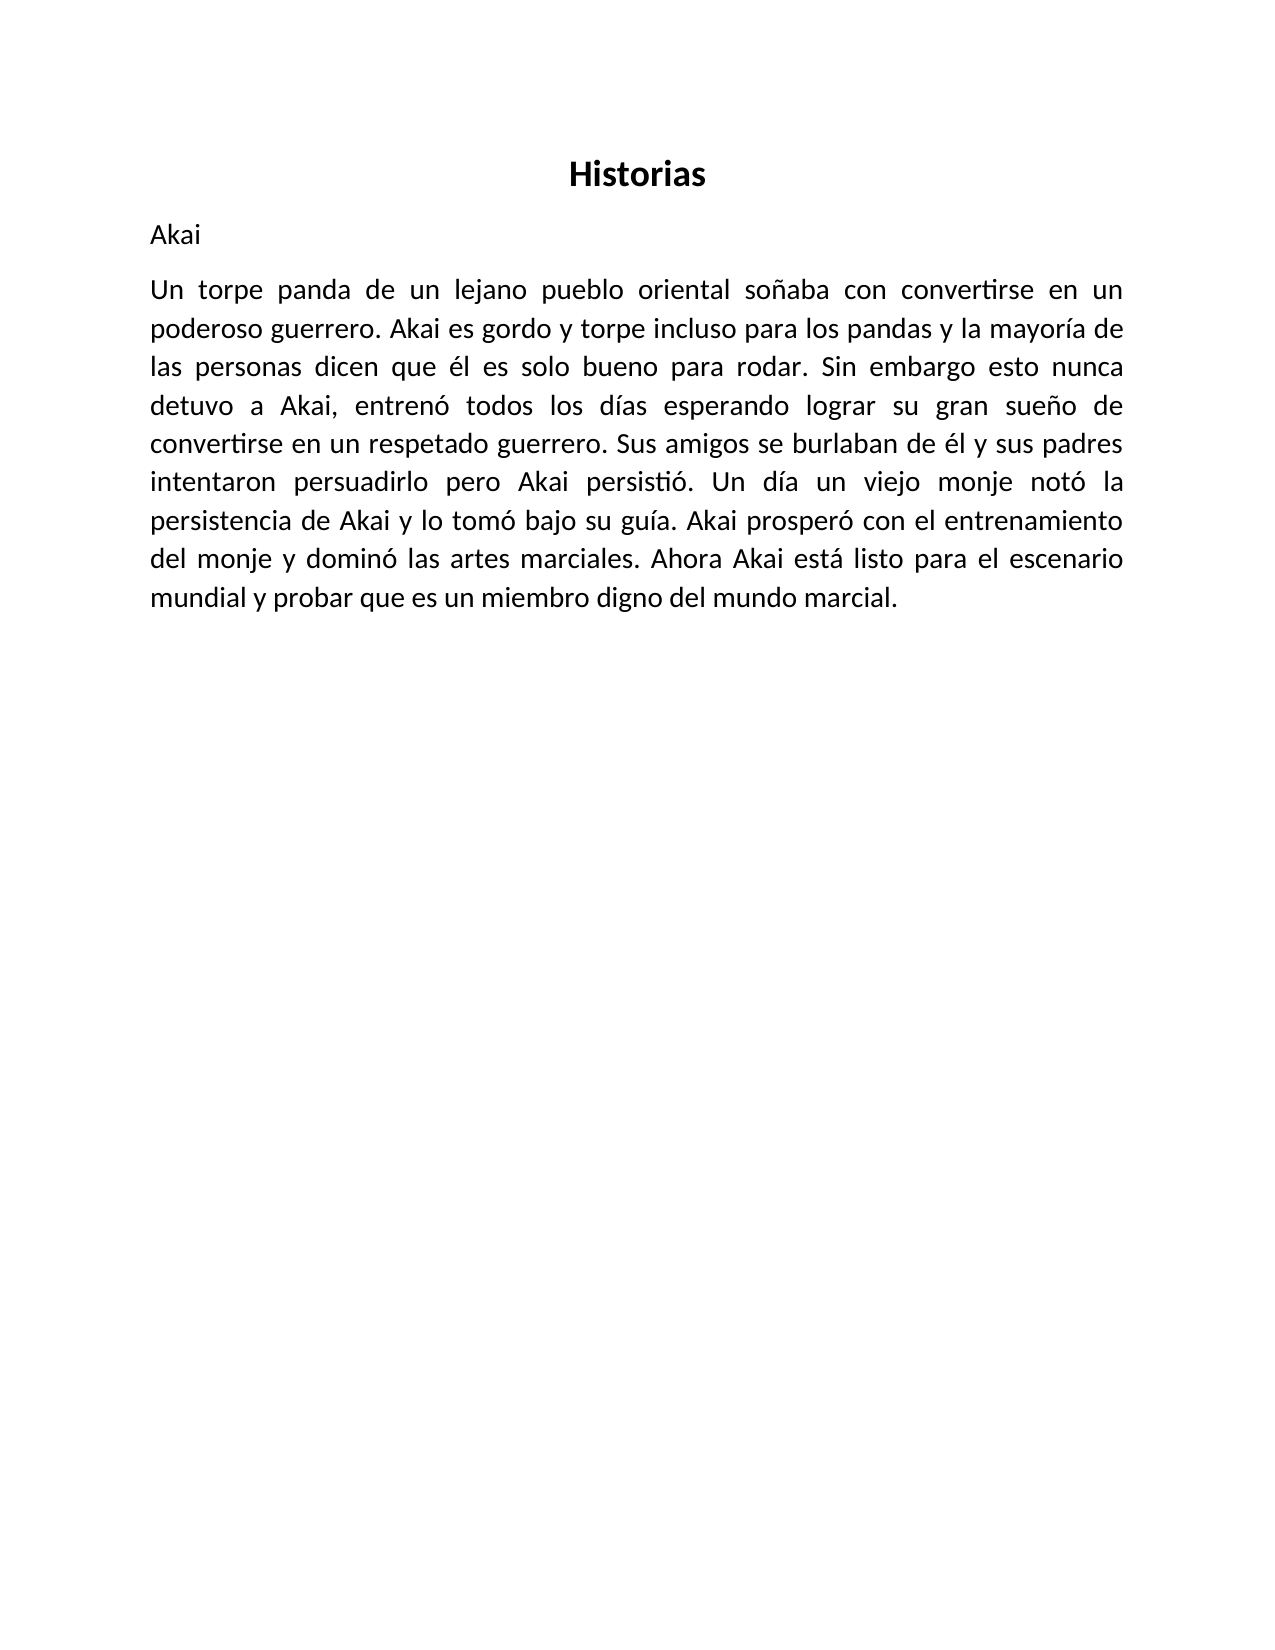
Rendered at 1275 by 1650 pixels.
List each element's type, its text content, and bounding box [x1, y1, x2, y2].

text Akai [150, 216, 1125, 252]
text Historias [150, 150, 1125, 196]
text Un torpe panda de un lejano pueblo oriental soñaba con convertirse en un poderoso guerrero. Akai es gordo y torpe incluso para los pandas y la mayoría de las personas dicen que él es solo bueno para rodar. Sin embargo esto nunca detuvo a Akai, entrenó todos los días esperando lograr su gran sueño de convertirse en un respetado guerrero. Sus amigos se burlaban de él y sus padres intentaron persuadirlo pero Akai persistió. Un día un viejo monje notó la persistencia de Akai y lo tomó bajo su guía. Akai prosperó con el entrenamiento del monje y dominó las artes marciales. Ahora Akai está listo para el escenario mundial y probar que es un miembro digno del mundo marcial. [150, 271, 1125, 614]
